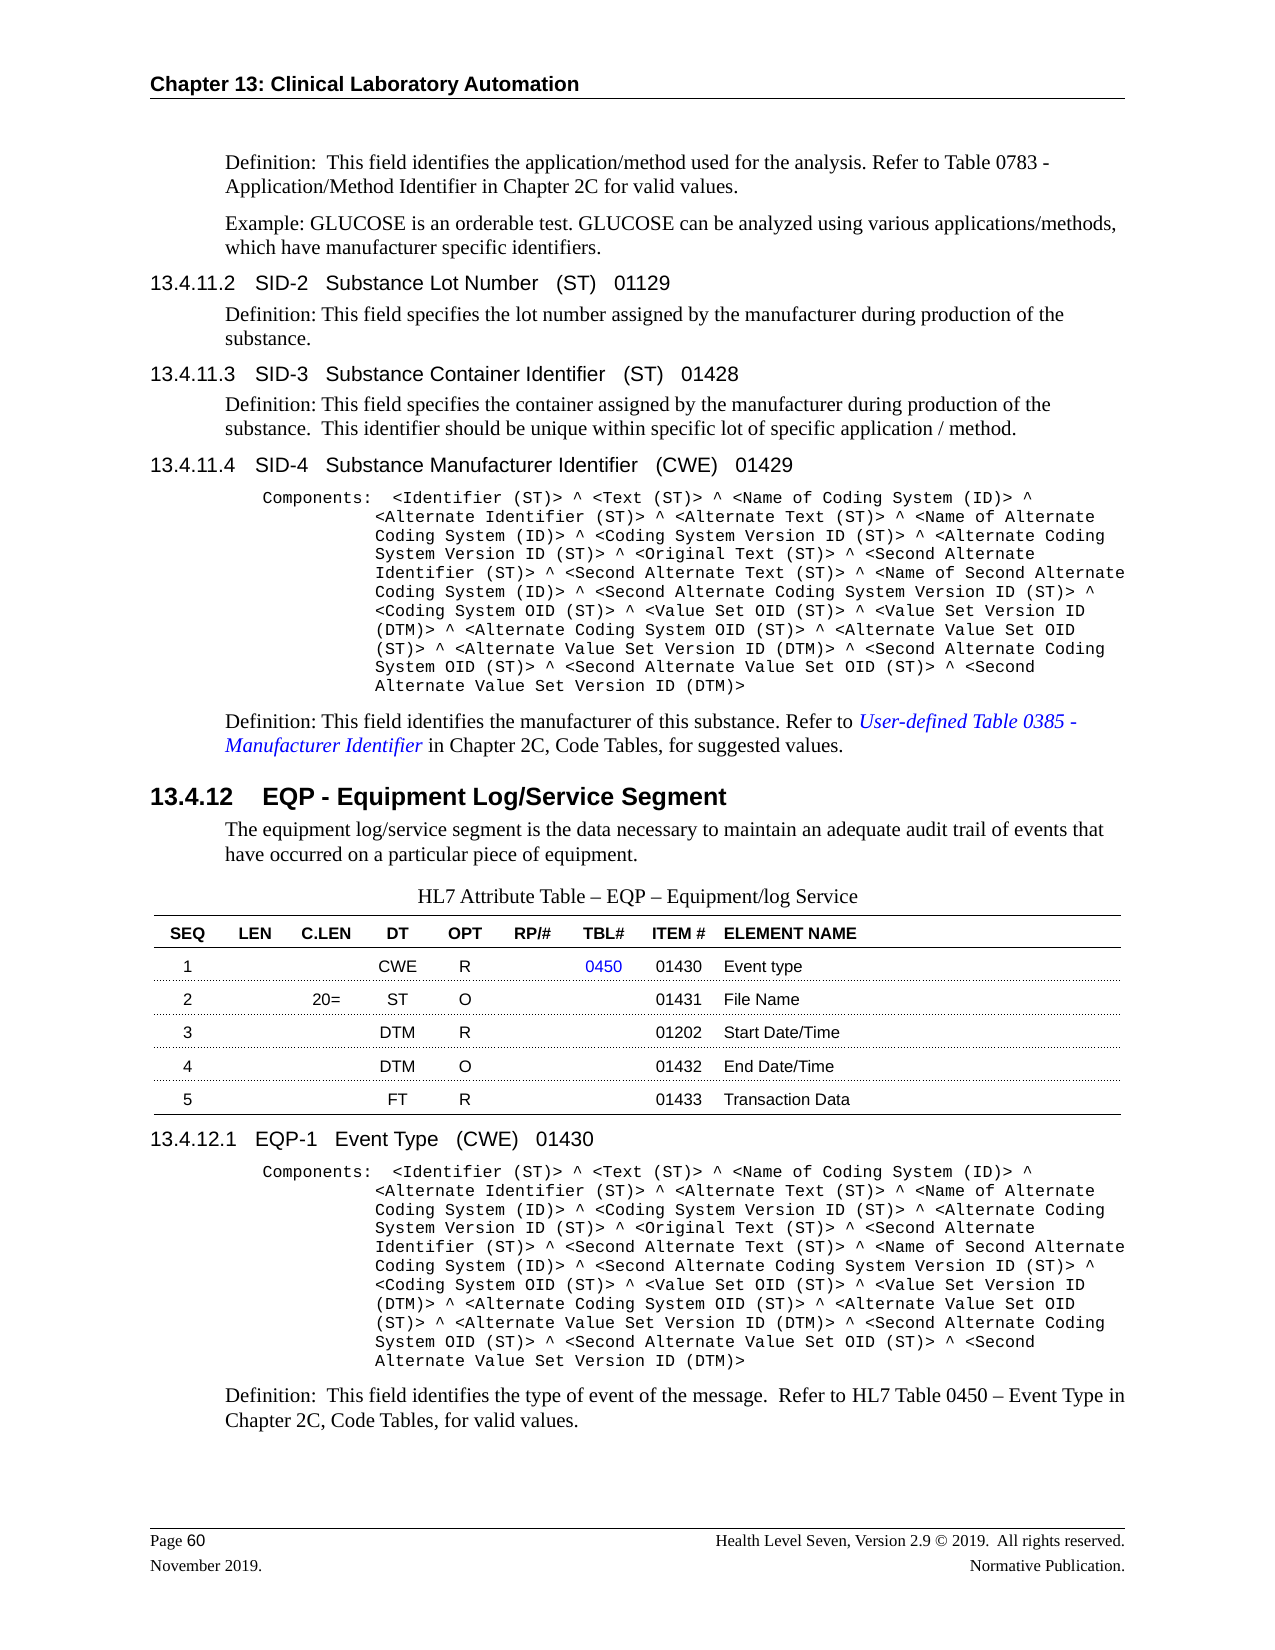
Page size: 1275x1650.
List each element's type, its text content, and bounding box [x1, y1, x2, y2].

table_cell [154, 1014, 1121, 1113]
text Example: GLUCOSE is an orderable test. GLUCOSE can be analyzed using various applications/methods, which have manufacturer specific identifiers. [225, 211, 1125, 259]
subtitle SID-4 Substance Manufacturer Identifier (CWE) 01429 [150, 453, 1125, 477]
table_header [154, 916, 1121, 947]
subtitle SID-3 Substance Container Identifier (ST) 01428 [150, 362, 1125, 386]
text Definition: This field specifies the lot number assigned by the manufacturer during production of the substance. [225, 301, 1125, 349]
text Definition: This field identifies the application/method used for the analysis. Refer to Table 0783 - Application/Method Identifier in Chapter 2C for valid values. [225, 150, 1125, 198]
subtitle SID-2 Substance Lot Number (ST) 01129 [150, 271, 1125, 295]
text Definition: This field specifies the container assigned by the manufacturer during production of the substance. This identifier should be unique within specific lot of specific application / method. [225, 392, 1125, 440]
text Definition: This field identifies the manufacturer of this substance. Refer to User-defined Table 0385 - Manufacturer Identifier in Chapter 2C, Code Tables, for suggested values. [225, 709, 1125, 757]
subtitle EQP - Equipment Log/Service Segment [150, 782, 1125, 811]
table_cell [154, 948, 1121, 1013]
text The equipment log/service segment is the data necessary to maintain an adequate audit trail of events that have occurred on a particular piece of equipment. [225, 817, 1125, 866]
subtitle EQP-1 Event Type (CWE) 01430 [150, 1127, 1125, 1151]
text Definition: This field identifies the type of event of the message. Refer to HL7 Table 0450 – Event Type in Chapter 2C, Code Tables, for valid values. [225, 1383, 1125, 1432]
text HL7 Attribute Table – EQP – Equipment/log Service [150, 884, 1125, 908]
